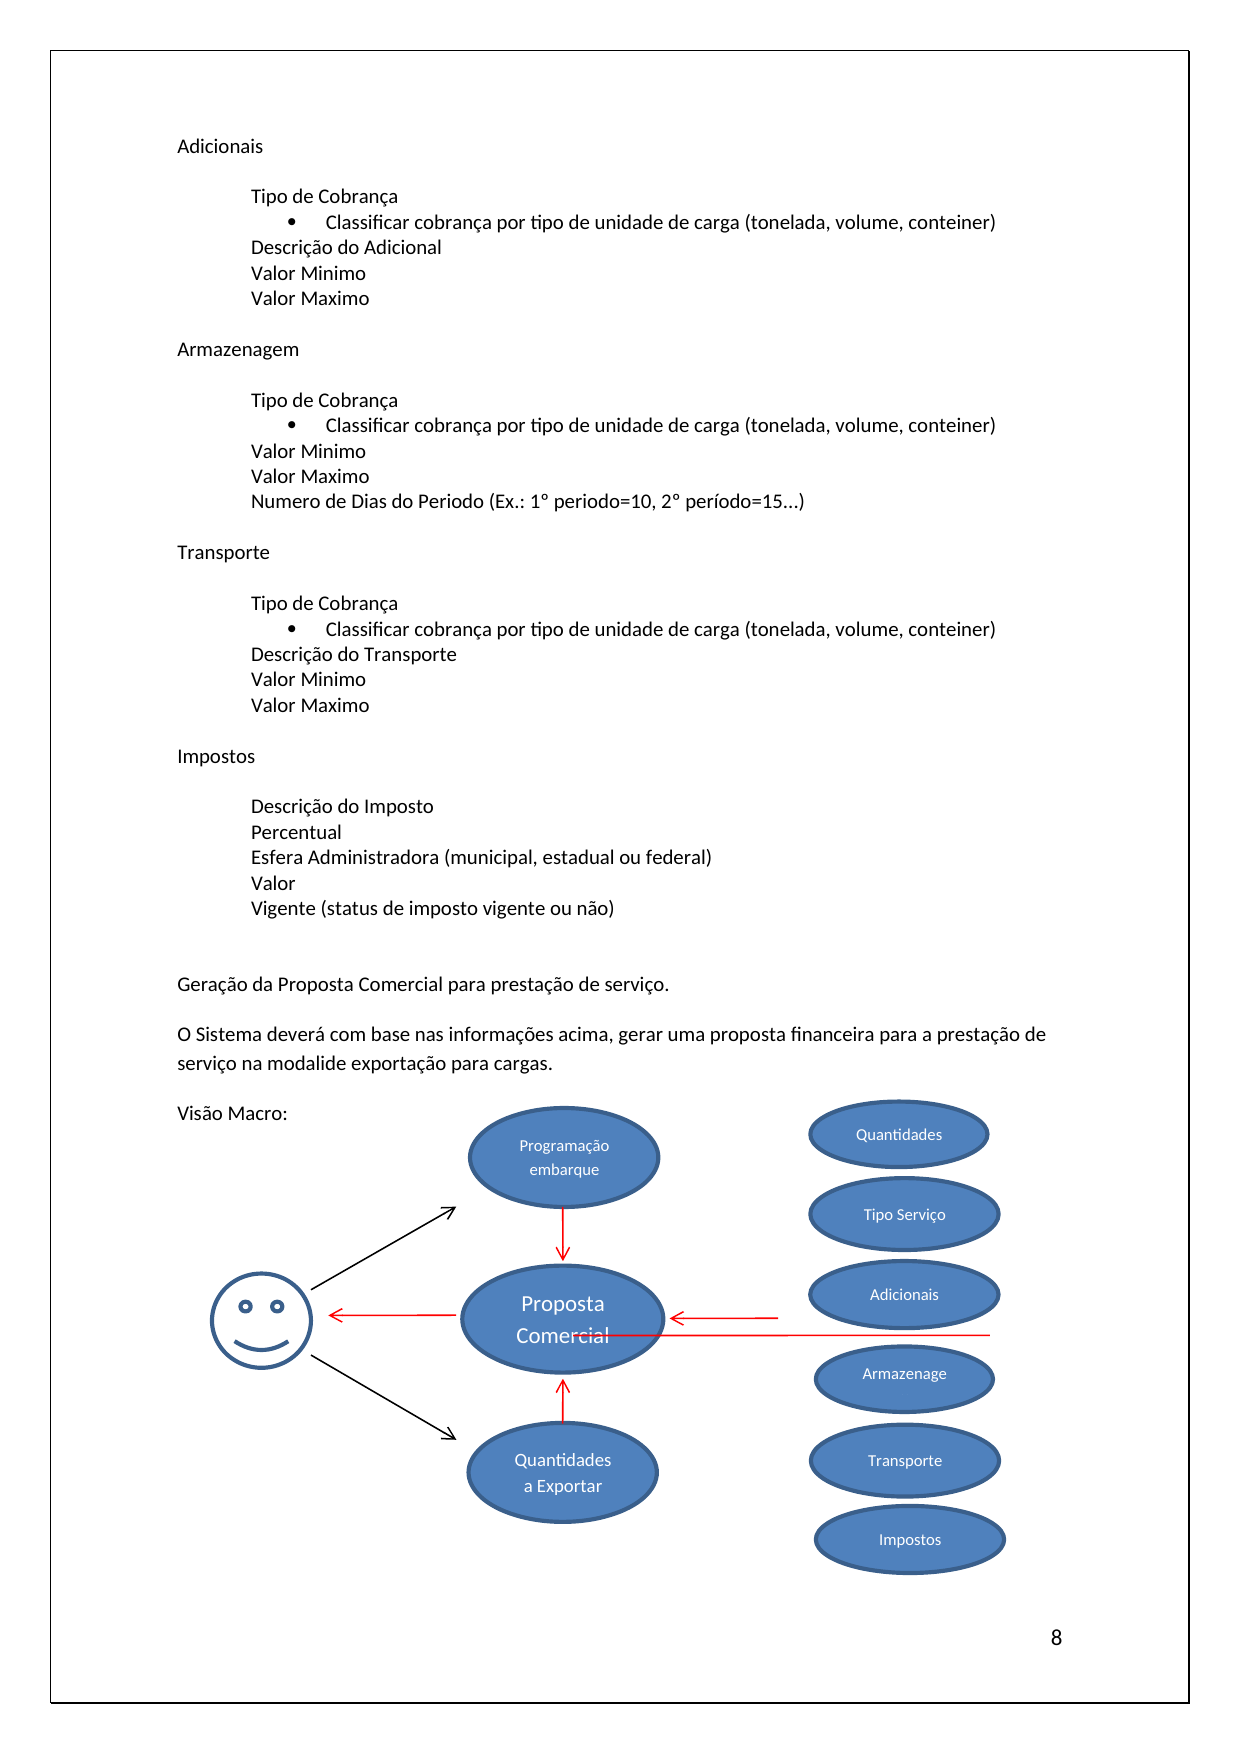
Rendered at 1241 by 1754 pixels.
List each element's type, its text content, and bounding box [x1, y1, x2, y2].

text Valor Minimo [251, 438, 1062, 463]
text Visão Macro: [177, 1100, 872, 1125]
text Tipo de Cobrança [177, 184, 1062, 209]
text Vigente (status de imposto vigente ou não) [251, 895, 1062, 921]
text Valor Maximo [251, 692, 1062, 717]
text Valor Maximo [251, 463, 1062, 489]
text Valor [251, 870, 1062, 895]
text Valor Minimo [251, 260, 1062, 285]
list Classificar cobrança por tipo de unidade de carga (tonelada, volume, conteiner) [288, 412, 1062, 438]
text O Sistema deverá com base nas informações acima, gerar uma proposta financeira para a prestação de serviço na modalide exportação para cargas. [177, 1021, 1062, 1075]
text Tipo de Cobrança [177, 387, 1062, 412]
text Descrição do Imposto [251, 794, 1062, 819]
text Impostos [177, 743, 1062, 768]
text Percentual [251, 819, 1062, 844]
text Adicionais [177, 133, 1062, 158]
text Armazenagem [177, 336, 1062, 362]
text Numero de Dias do Periodo (Ex.: 1º periodo=10, 2º período=15...) [251, 489, 1062, 514]
text Valor Minimo [251, 667, 1062, 692]
text Valor Maximo [251, 285, 1062, 311]
text Visão Macro: [926, 1100, 1062, 1125]
text Esfera Administradora (municipal, estadual ou federal) [251, 844, 1062, 870]
text Tipo de Cobrança [177, 590, 1062, 616]
text Geração da Proposta Comercial para prestação de serviço. [177, 971, 1062, 996]
text Descrição do Transporte [251, 641, 1062, 667]
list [288, 209, 1062, 234]
text Descrição do Adicional [251, 234, 1062, 260]
text Transporte [177, 539, 1062, 565]
list Classificar cobrança por tipo de unidade de carga (tonelada, volume, conteiner) [288, 616, 1062, 641]
